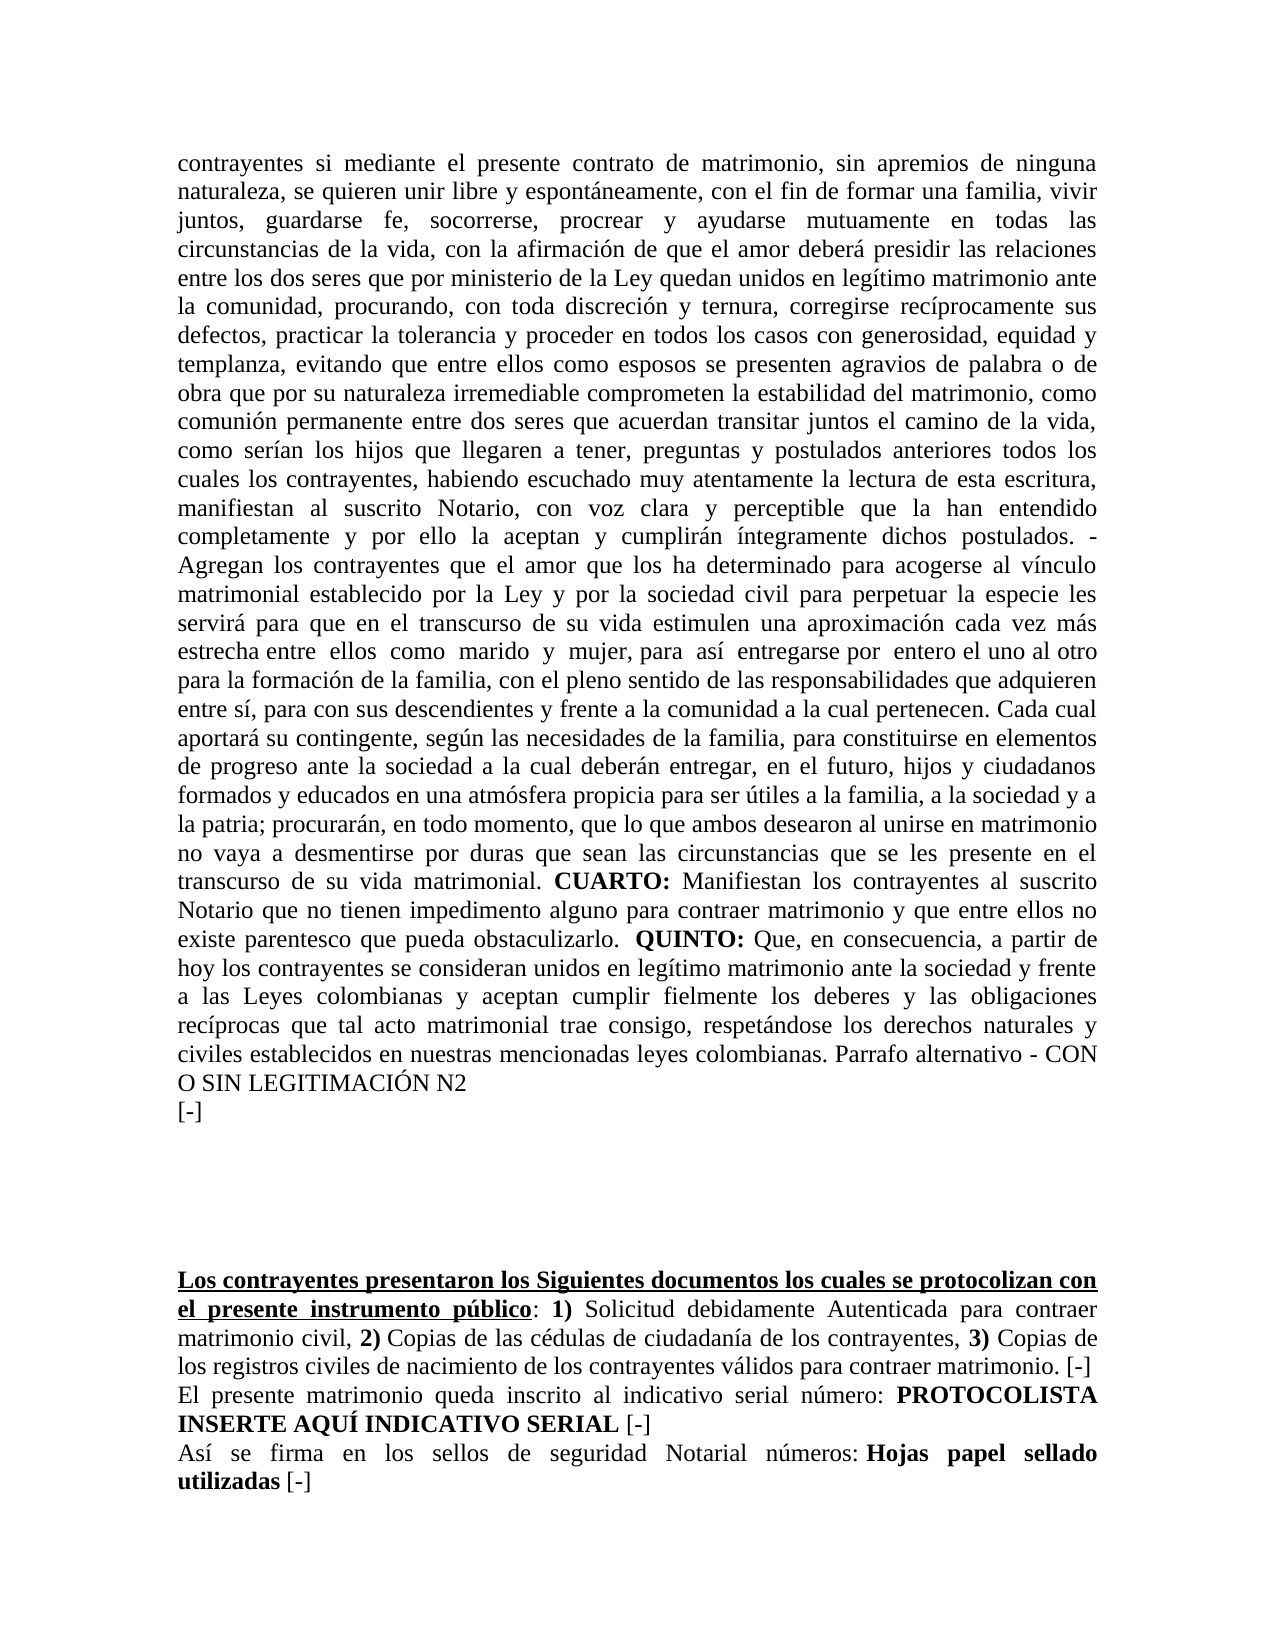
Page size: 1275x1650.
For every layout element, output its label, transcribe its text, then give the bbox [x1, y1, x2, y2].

text El presente matrimonio queda inscrito al indicativo serial número: PROTOCOLISTA INSERTE AQUÍ INDICATIVO SERIAL [-] [177, 1380, 1098, 1438]
text [-] [177, 1096, 1098, 1125]
text Así se firma en los sellos de seguridad Notarial números: Hojas papel sellado utilizadas [-] [177, 1438, 1098, 1495]
text Los contrayentes presentaron los Siguientes documentos los cuales se protocolizan con el presente instrumento público: 1) Solicitud debidamente Autenticada para contraer matrimonio civil, 2) Copias de las cédulas de ciudadanía de los contrayentes, 3) Copias de los registros civiles de nacimiento de los contrayentes válidos para contraer matrimonio. [-] [177, 1265, 1098, 1290]
text Los contrayentes presentaron los Siguientes documentos los cuales se protocolizan con el presente instrumento público: 1) Solicitud debidamente Autenticada para contraer matrimonio civil, 2) Copias de las cédulas de ciudadanía de los contrayentes, 3) Copias de los registros civiles de nacimiento de los contrayentes válidos para contraer matrimonio. [-] [177, 1291, 1098, 1380]
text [177, 148, 1098, 1096]
